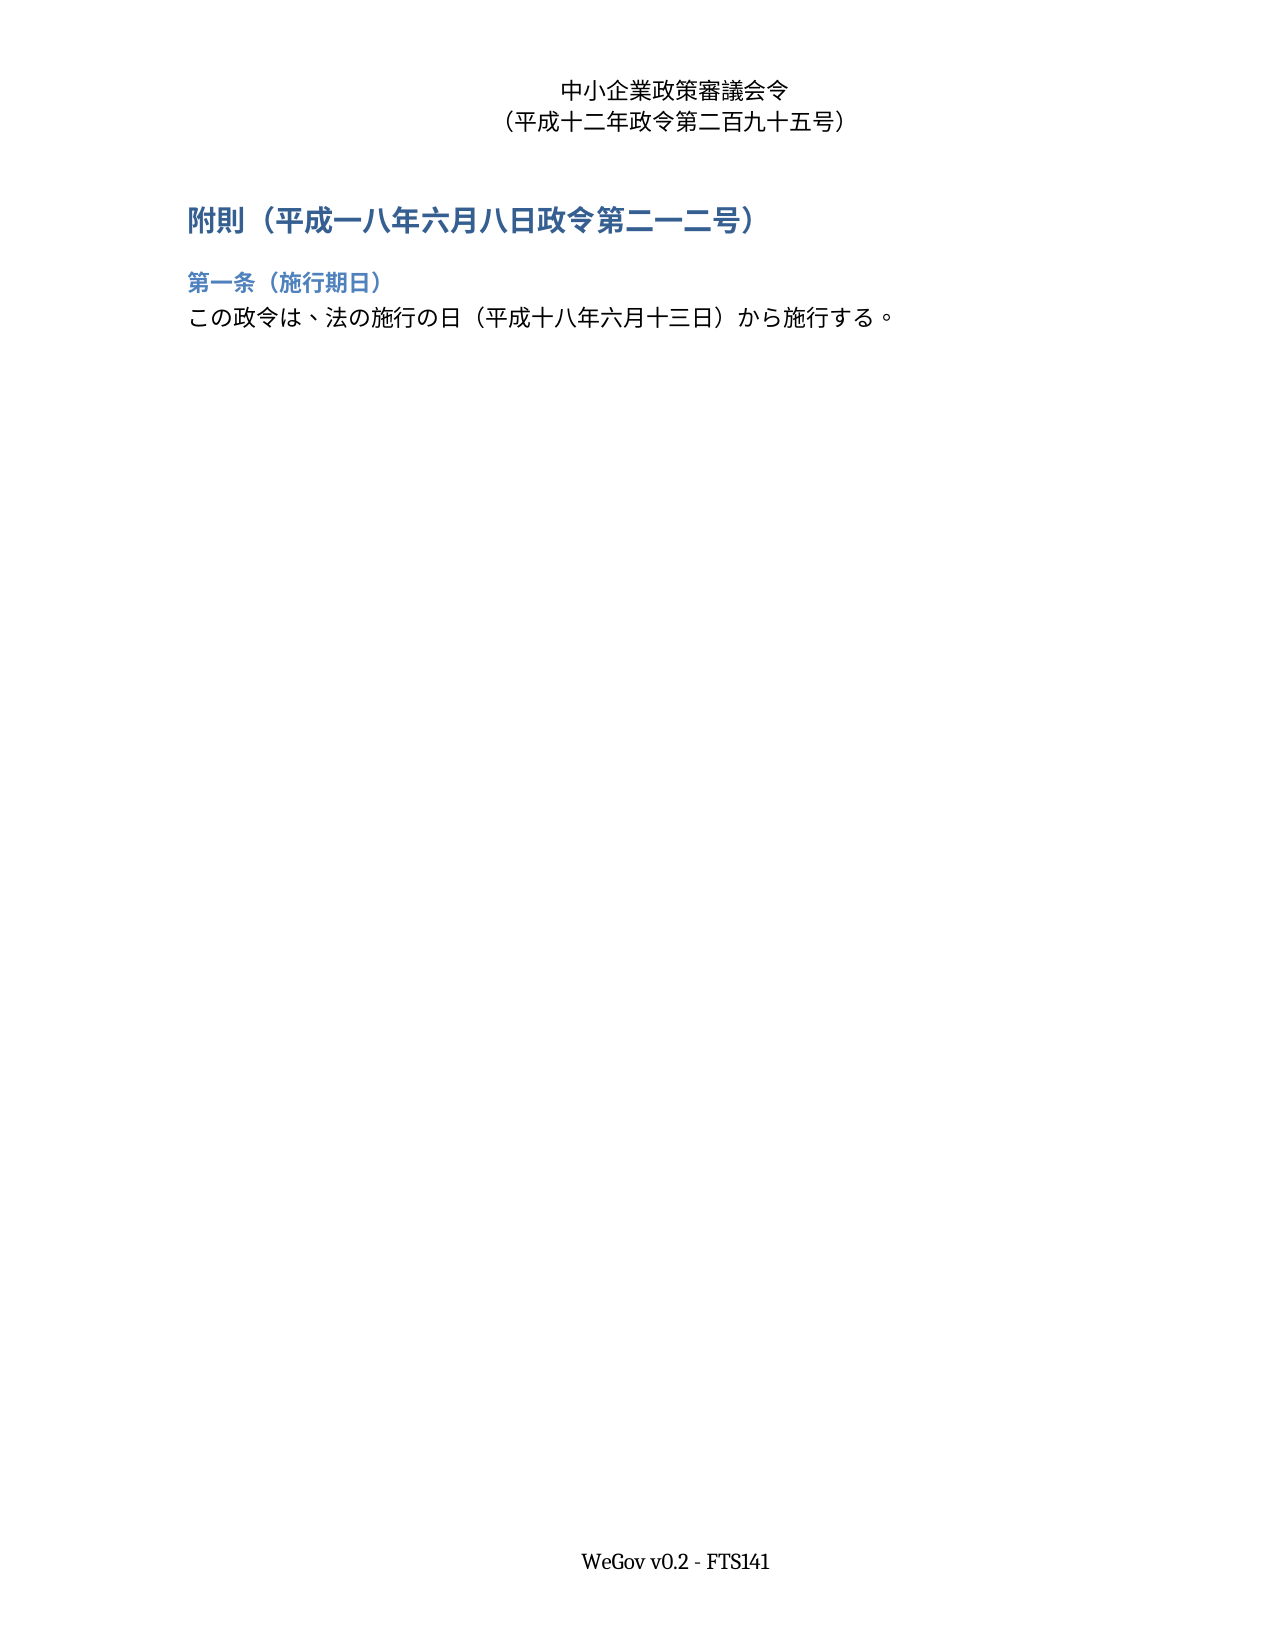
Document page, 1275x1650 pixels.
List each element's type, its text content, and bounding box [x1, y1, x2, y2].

subtitle 附則（平成一八年六月八日政令第二一二号） [187, 200, 1087, 240]
subtitle 第一条（施行期日） [187, 266, 1087, 298]
text この政令は、法の施行の日（平成十八年六月十三日）から施行する。 [187, 302, 1087, 334]
